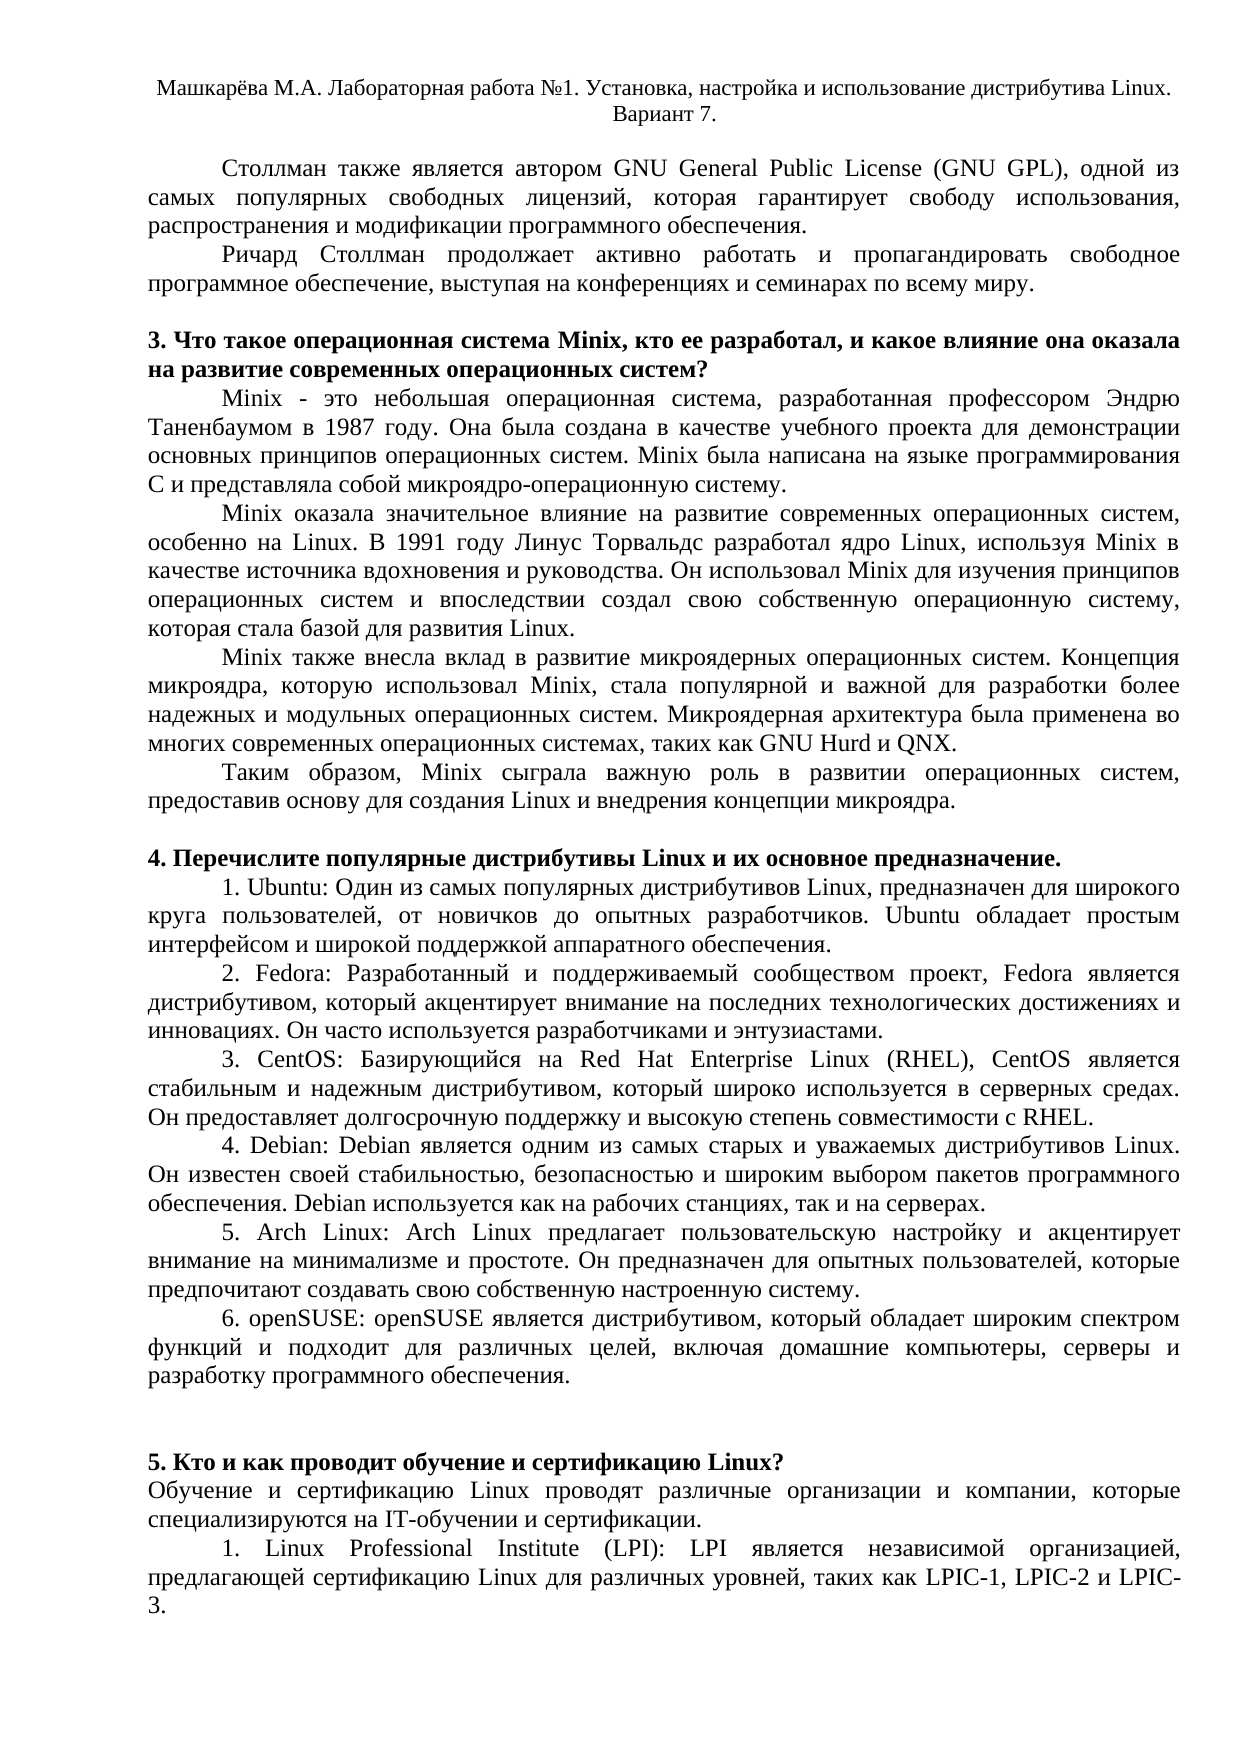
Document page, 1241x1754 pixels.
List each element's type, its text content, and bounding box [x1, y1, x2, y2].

text 3. Что такое операционная система Minix, кто ее разработал, и какое влияние она оказала на развитие современных операционных систем? [148, 325, 1181, 383]
text 1. Ubuntu: Один из самых популярных дистрибутивов Linux, предназначен для широкого круга пользователей, от новичков до опытных разработчиков. Ubuntu обладает простым интерфейсом и широкой поддержкой аппаратного обеспечения. [148, 872, 1181, 958]
text Minix - это небольшая операционная система, разработанная профессором Эндрю Таненбаумом в 1987 году. Она была создана в качестве учебного проекта для демонстрации основных принципов операционных систем. Minix была написана на языке программирования С и представляла собой микроядро-операционную систему. [148, 383, 1181, 498]
text Таким образом, Minix сыграла важную роль в развитии операционных систем, предоставив основу для создания Linux и внедрения концепции микроядра. [148, 757, 1181, 814]
text Обучение и сертификацию Linux проводят различные организации и компании, которые специализируются на IT-обучении и сертификации. [148, 1475, 1181, 1533]
text Minix оказала значительное влияние на развитие современных операционных систем, особенно на Linux. В 1991 году Линус Торвальдс разработал ядро Linux, используя Minix в качестве источника вдохновения и руководства. Он использовал Minix для изучения принципов операционных систем и впоследствии создал свою собственную операционную систему, которая стала базой для развития Linux. [148, 498, 1181, 642]
text 3. CentOS: Базирующийся на Red Hat Enterprise Linux (RHEL), CentOS является стабильным и надежным дистрибутивом, который широко используется в серверных средах. Он предоставляет долгосрочную поддержку и высокую степень совместимости с RHEL. [148, 1044, 1181, 1130]
text 4. Перечислите популярные дистрибутивы Linux и их основное предназначение. [148, 843, 1181, 872]
text Minix также внесла вклад в развитие микроядерных операционных систем. Концепция микроядра, которую использовал Minix, стала популярной и важной для разработки более надежных и модульных операционных систем. Микроядерная архитектура была применена во многих современных операционных системах, таких как GNU Hurd и QNX. [148, 642, 1181, 757]
text 2. Fedora: Разработанный и поддерживаемый сообществом проект, Fedora является дистрибутивом, который акцентирует внимание на последних технологических достижениях и инновациях. Он часто используется разработчиками и энтузиастами. [148, 958, 1181, 1044]
text 6. openSUSE: openSUSE является дистрибутивом, который обладает широким спектром функций и подходит для различных целей, включая домашние компьютеры, серверы и разработку программного обеспечения. [148, 1303, 1181, 1389]
text Столлман также является автором GNU General Public License (GNU GPL), одной из самых популярных свободных лицензий, которая гарантирует свободу использования, распространения и модификации программного обеспечения. [148, 153, 1181, 239]
text 1. Linux Professional Institute (LPI): LPI является независимой организацией, предлагающей сертификацию Linux для различных уровней, таких как LPIC-1, LPIC-2 и LPIC-3. [148, 1533, 1181, 1619]
text Ричард Столлман продолжает активно работать и пропагандировать свободное программное обеспечение, выступая на конференциях и семинарах по всему миру. [148, 239, 1181, 297]
text 5. Кто и как проводит обучение и сертификацию Linux? [148, 1447, 1181, 1475]
text 4. Debian: Debian является одним из самых старых и уважаемых дистрибутивов Linux. Он известен своей стабильностью, безопасностью и широким выбором пакетов программного обеспечения. Debian используется как на рабочих станциях, так и на серверах. [148, 1130, 1181, 1217]
text 5. Arch Linux: Arch Linux предлагает пользовательскую настройку и акцентирует внимание на минимализме и простоте. Он предназначен для опытных пользователей, которые предпочитают создавать свою собственную настроенную систему. [148, 1217, 1181, 1303]
